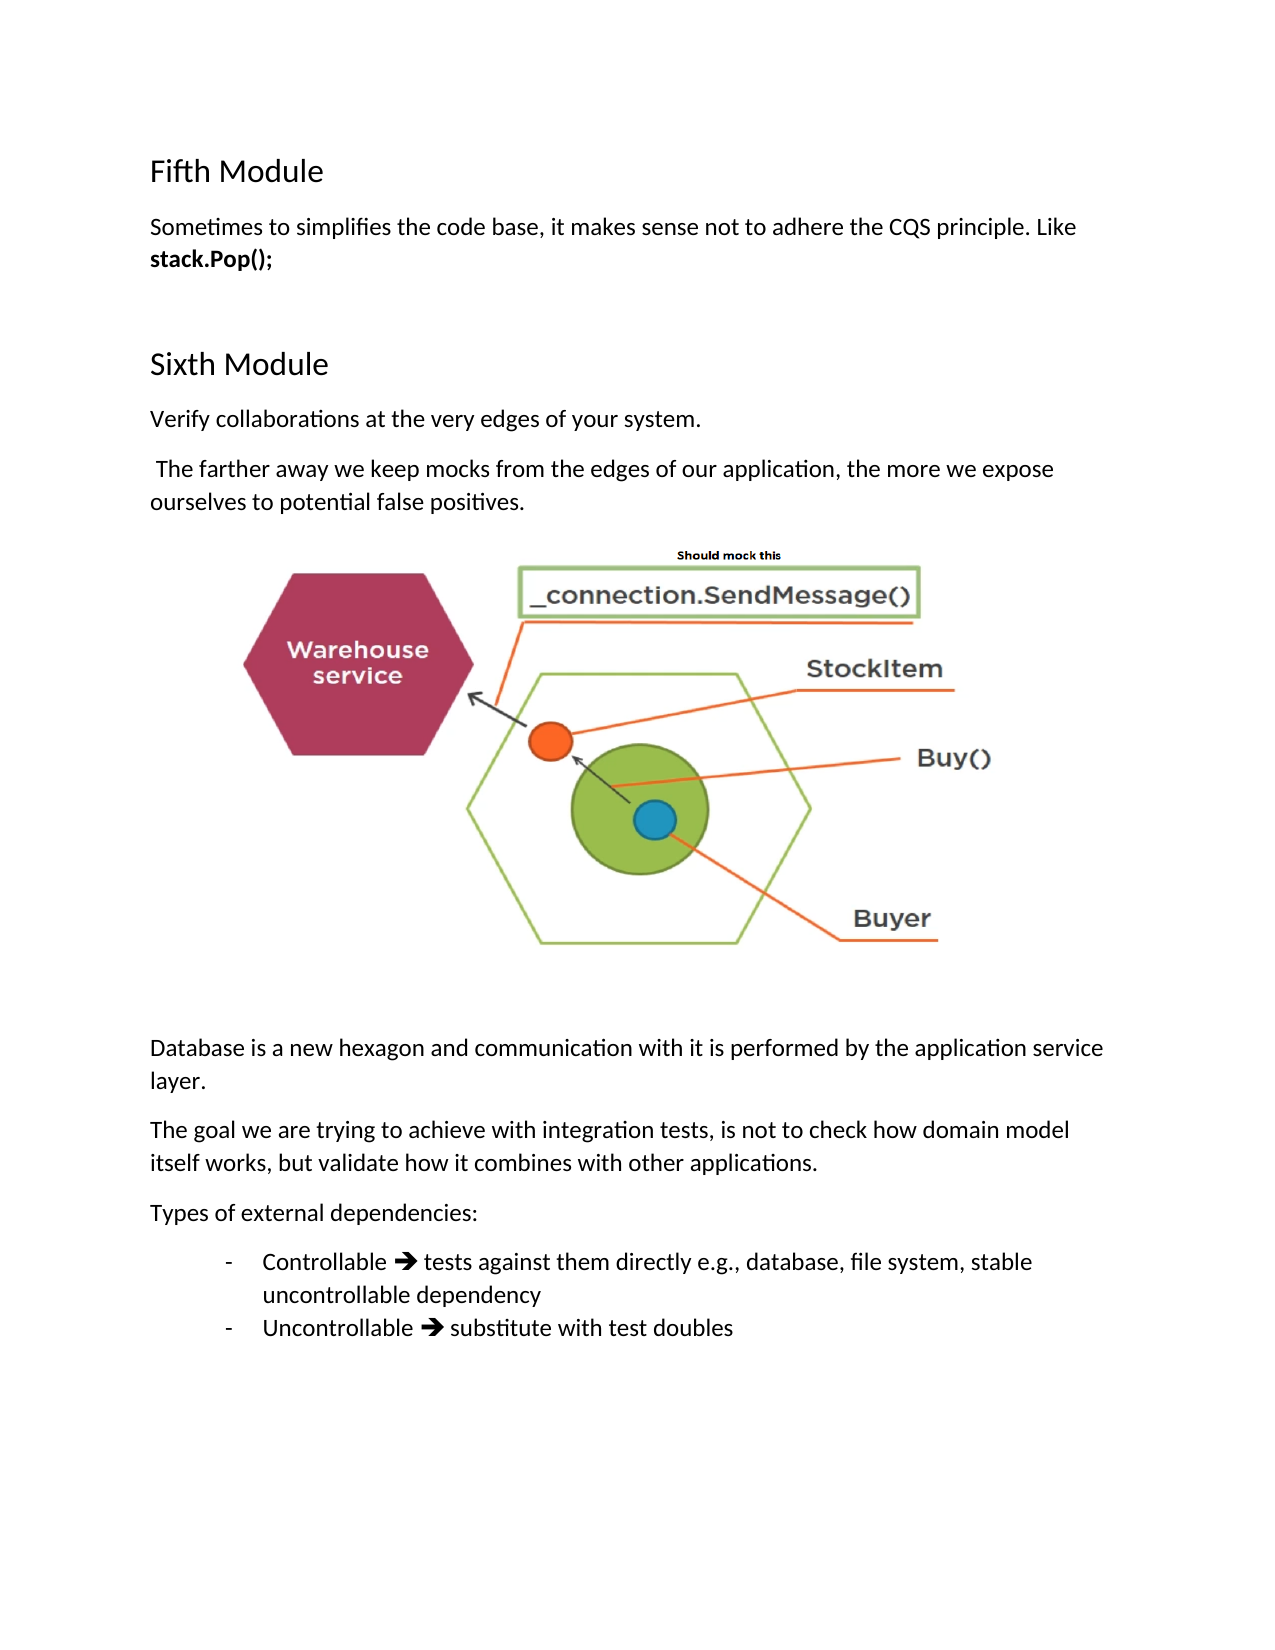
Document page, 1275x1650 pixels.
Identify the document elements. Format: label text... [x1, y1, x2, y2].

picture [176, 535, 1099, 964]
text Verify collaborations at the very edges of your system. [150, 403, 1125, 434]
list Uncontrollable substitute with test doubles [225, 1312, 1125, 1343]
text Sixth Module [150, 343, 1125, 383]
text The goal we are trying to achieve with integration tests, is not to check how domain model itself works, but validate how it combines with other applications. [150, 1114, 1125, 1178]
text Fifth Module [150, 150, 1125, 191]
text The farther away we keep mocks from the edges of our application, the more we expose ourselves to potential false positives. [150, 453, 1125, 516]
text Database is a new hexagon and communication with it is performed by the application service layer. [150, 1032, 1125, 1095]
list Controllable tests against them directly e.g., database, file system, stable uncontrollable dependency [225, 1247, 1125, 1310]
text Sometimes to simplifies the code base, it makes sense not to adhere the CQS principle. Like stack.Pop(); [150, 211, 1125, 274]
text Types of external dependencies: [150, 1197, 1125, 1227]
